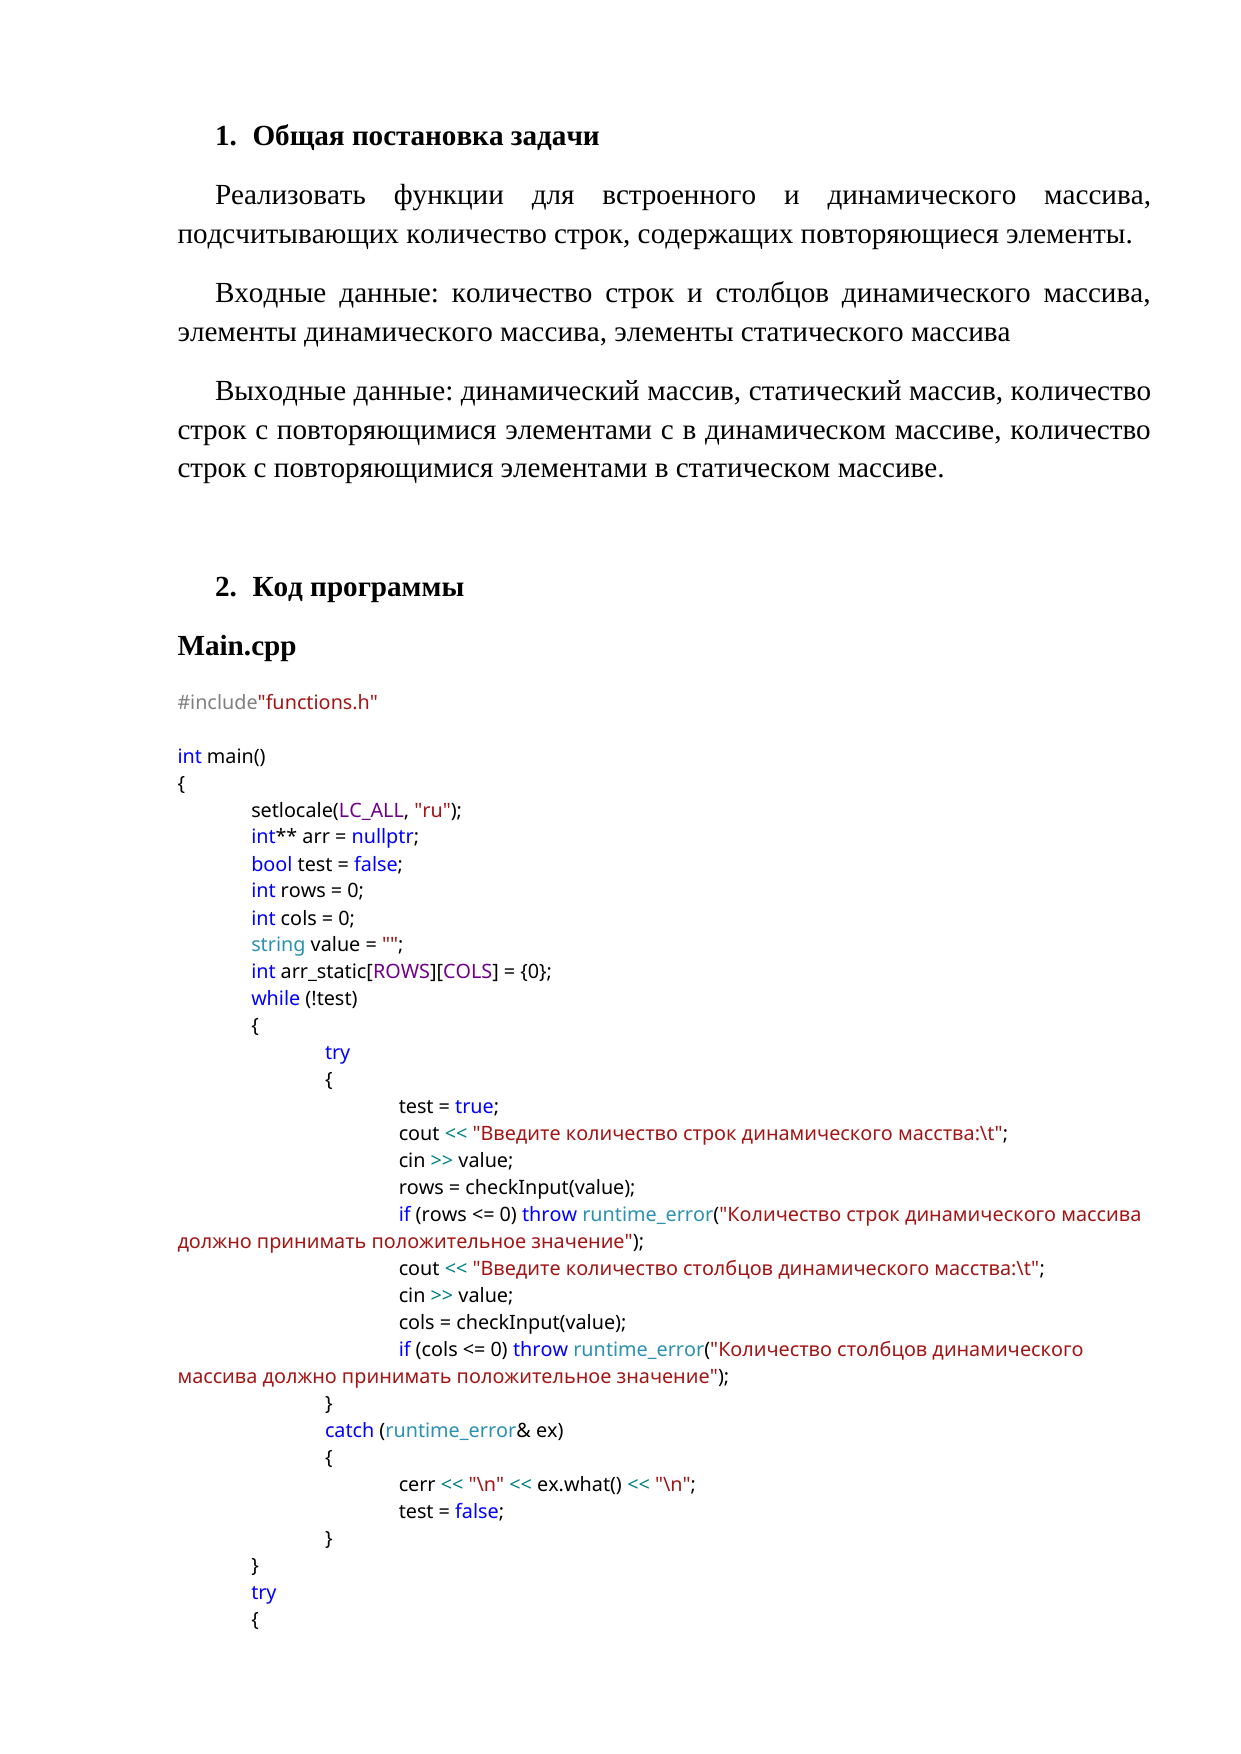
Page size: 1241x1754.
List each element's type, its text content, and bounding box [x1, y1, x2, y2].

text while (!test) [177, 985, 1152, 1012]
text { [177, 1066, 1152, 1093]
text string value = ""; [177, 931, 1152, 958]
text Выходные данные: динамический массив, статический массив, количество строк с повторяющимися элементами с в динамическом массиве, количество строк с повторяющимися элементами в статическом массиве. [177, 373, 1152, 484]
text cin >> value; [177, 1281, 1152, 1308]
text catch (runtime_error& ex) [177, 1416, 1152, 1443]
text { [177, 1605, 1152, 1632]
text { [177, 769, 1152, 796]
text int** arr = nullptr; [177, 823, 1152, 850]
text Main.cpp [177, 628, 1152, 662]
text { [177, 1012, 1152, 1039]
text if (rows <= 0) throw runtime_error("Количество строк динамического массива должно принимать положительное значение"); [177, 1201, 1152, 1254]
text if (cols <= 0) throw runtime_error("Количество столбцов динамического массива должно принимать положительное значение"); [177, 1335, 1152, 1389]
list Общая постановка задачи [215, 118, 1152, 152]
text cols = checkInput(value); [177, 1308, 1152, 1335]
text int rows = 0; [177, 877, 1152, 904]
text rows = checkInput(value); [177, 1173, 1152, 1201]
text setlocale(LC_ALL, "ru"); [177, 796, 1152, 823]
text cerr << "\n" << ex.what() << "\n"; [177, 1470, 1152, 1497]
text } [177, 1551, 1152, 1578]
text try [177, 1039, 1152, 1066]
text test = false; [177, 1497, 1152, 1524]
text test = true; [177, 1093, 1152, 1119]
text cout << "Введите количество столбцов динамического масства:\t"; [177, 1254, 1152, 1281]
text bool test = false; [177, 850, 1152, 877]
text } [177, 1389, 1152, 1416]
text cout << "Введите количество строк динамического масства:\t"; [177, 1119, 1152, 1147]
text int cols = 0; [177, 904, 1152, 931]
text } [177, 1524, 1152, 1551]
text try [177, 1578, 1152, 1605]
text int main() [177, 742, 1152, 769]
text Реализовать функции для встроенного и динамического массива, подсчитывающих количество строк, содержащих повторяющиеся элементы. [177, 177, 1152, 249]
list Код программы [215, 569, 1152, 603]
text { [177, 1443, 1152, 1470]
text cin >> value; [177, 1147, 1152, 1173]
text #include"functions.h" [177, 688, 1152, 715]
text Входные данные: количество строк и столбцов динамического массива, элементы динамического массива, элементы статического массива [177, 275, 1152, 347]
text int arr_static[ROWS][COLS] = {0}; [177, 958, 1152, 985]
